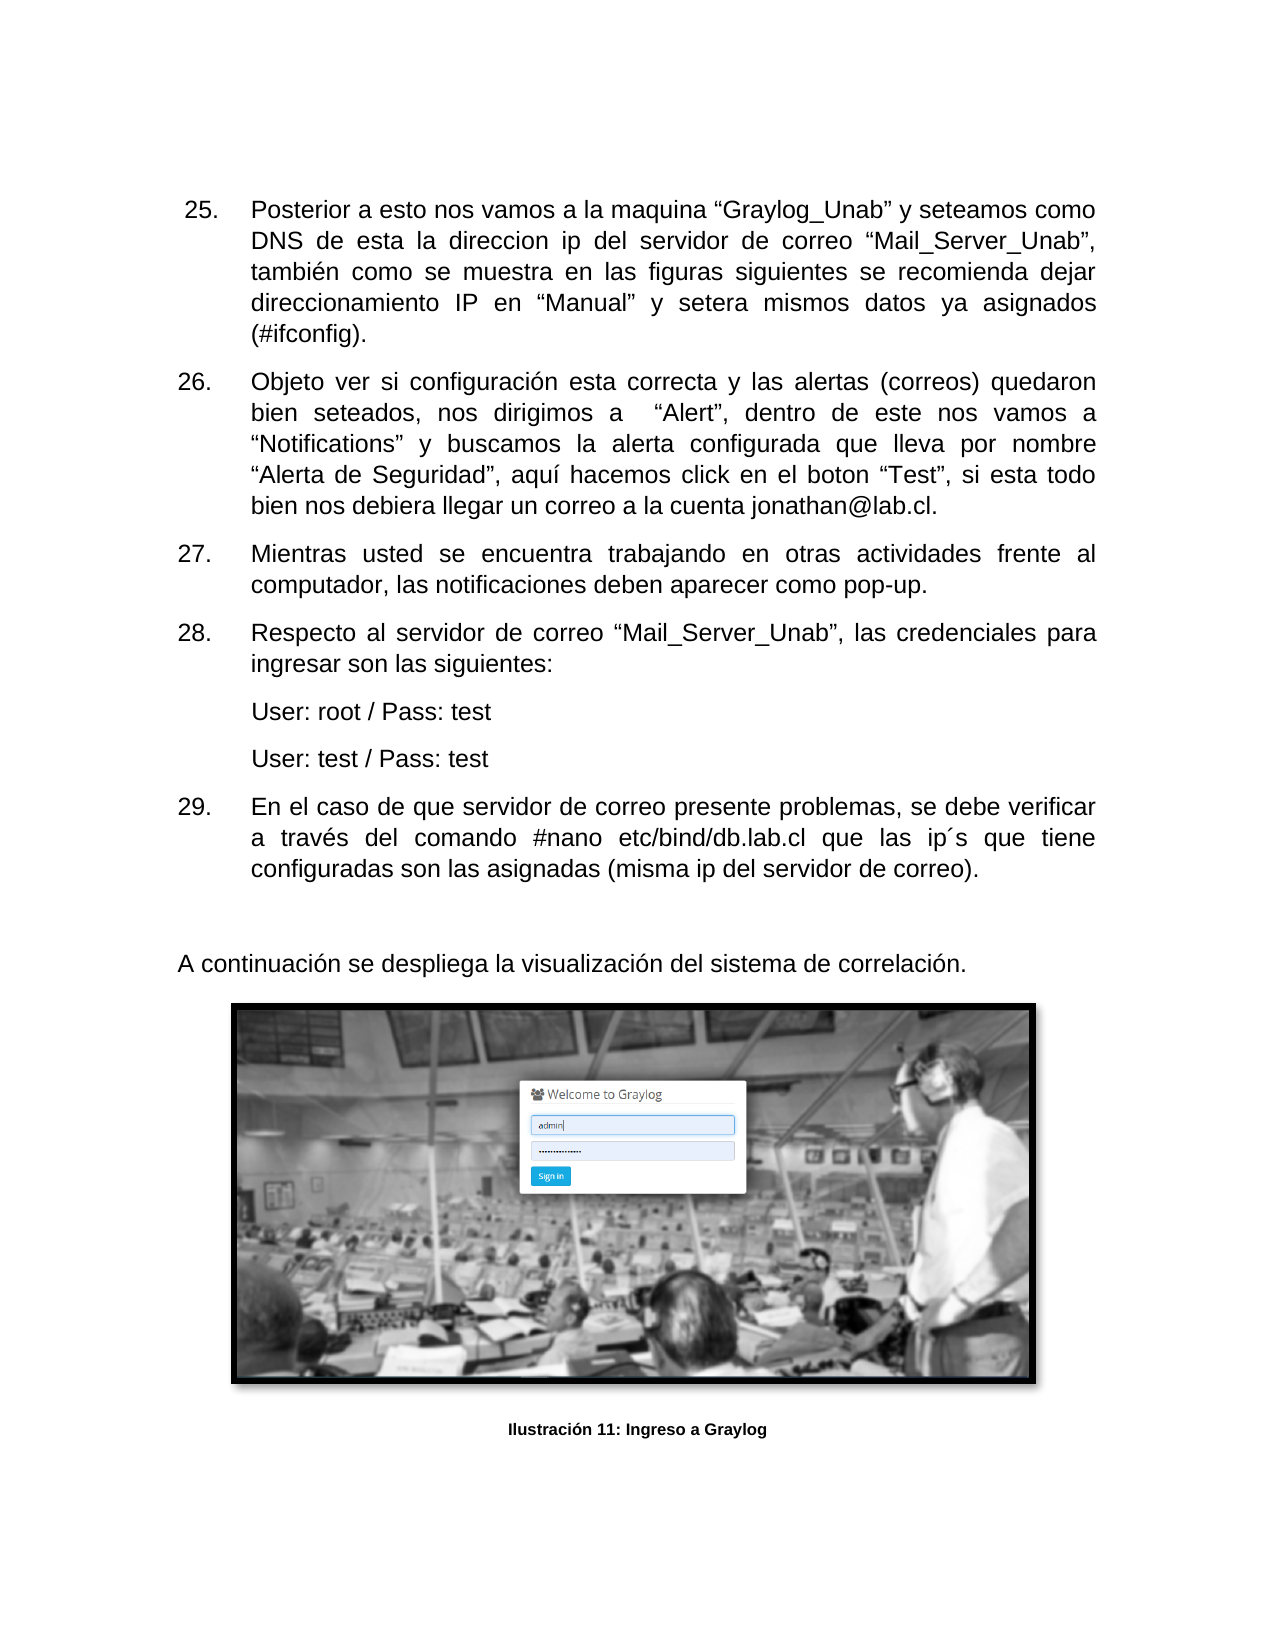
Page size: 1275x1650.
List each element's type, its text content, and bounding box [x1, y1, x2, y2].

text 28. Respecto al servidor de correo “Mail_Server_Unab”, las credenciales para ingresar son las siguientes: [177, 618, 1098, 678]
picture [237, 1010, 1029, 1378]
text 29. En el caso de que servidor de correo presente problemas, se debe verificar a través del comando #nano etc/bind/db.lab.cl que las ip´s que tiene configuradas son las asignadas (misma ip del servidor de correo). [177, 792, 1098, 883]
text 25. Posterior a esto nos vamos a la maquina “Graylog_Unab” y seteamos como DNS de esta la direccion ip del servidor de correo “Mail_Server_Unab”, también como se muestra en las figuras siguientes se recomienda dejar direccionamiento IP en “Manual” y setera mismos datos ya asignados (#ifconfig). [177, 195, 1098, 348]
text 27. Mientras usted se encuentra trabajando en otras actividades frente al computador, las notificaciones deben aparecer como pop-up. [177, 539, 1098, 599]
text 26. Objeto ver si configuración esta correcta y las alertas (correos) quedaron bien seteados, nos dirigimos a “Alert”, dentro de este nos vamos a “Notifications” y buscamos la alerta configurada que lleva por nombre “Alerta de Seguridad”, aquí hacemos click en el boton “Test”, si esta todo bien nos debiera llegar un correo a la cuenta jonathan@lab.cl. [177, 367, 1098, 520]
text A continuación se despliega la visualización del sistema de correlación. [177, 949, 1098, 978]
text User: test / Pass: test [251, 744, 1098, 773]
text Ilustración 11: Ingreso a Graylog [177, 1419, 1098, 1438]
text User: root / Pass: test [251, 697, 1098, 725]
